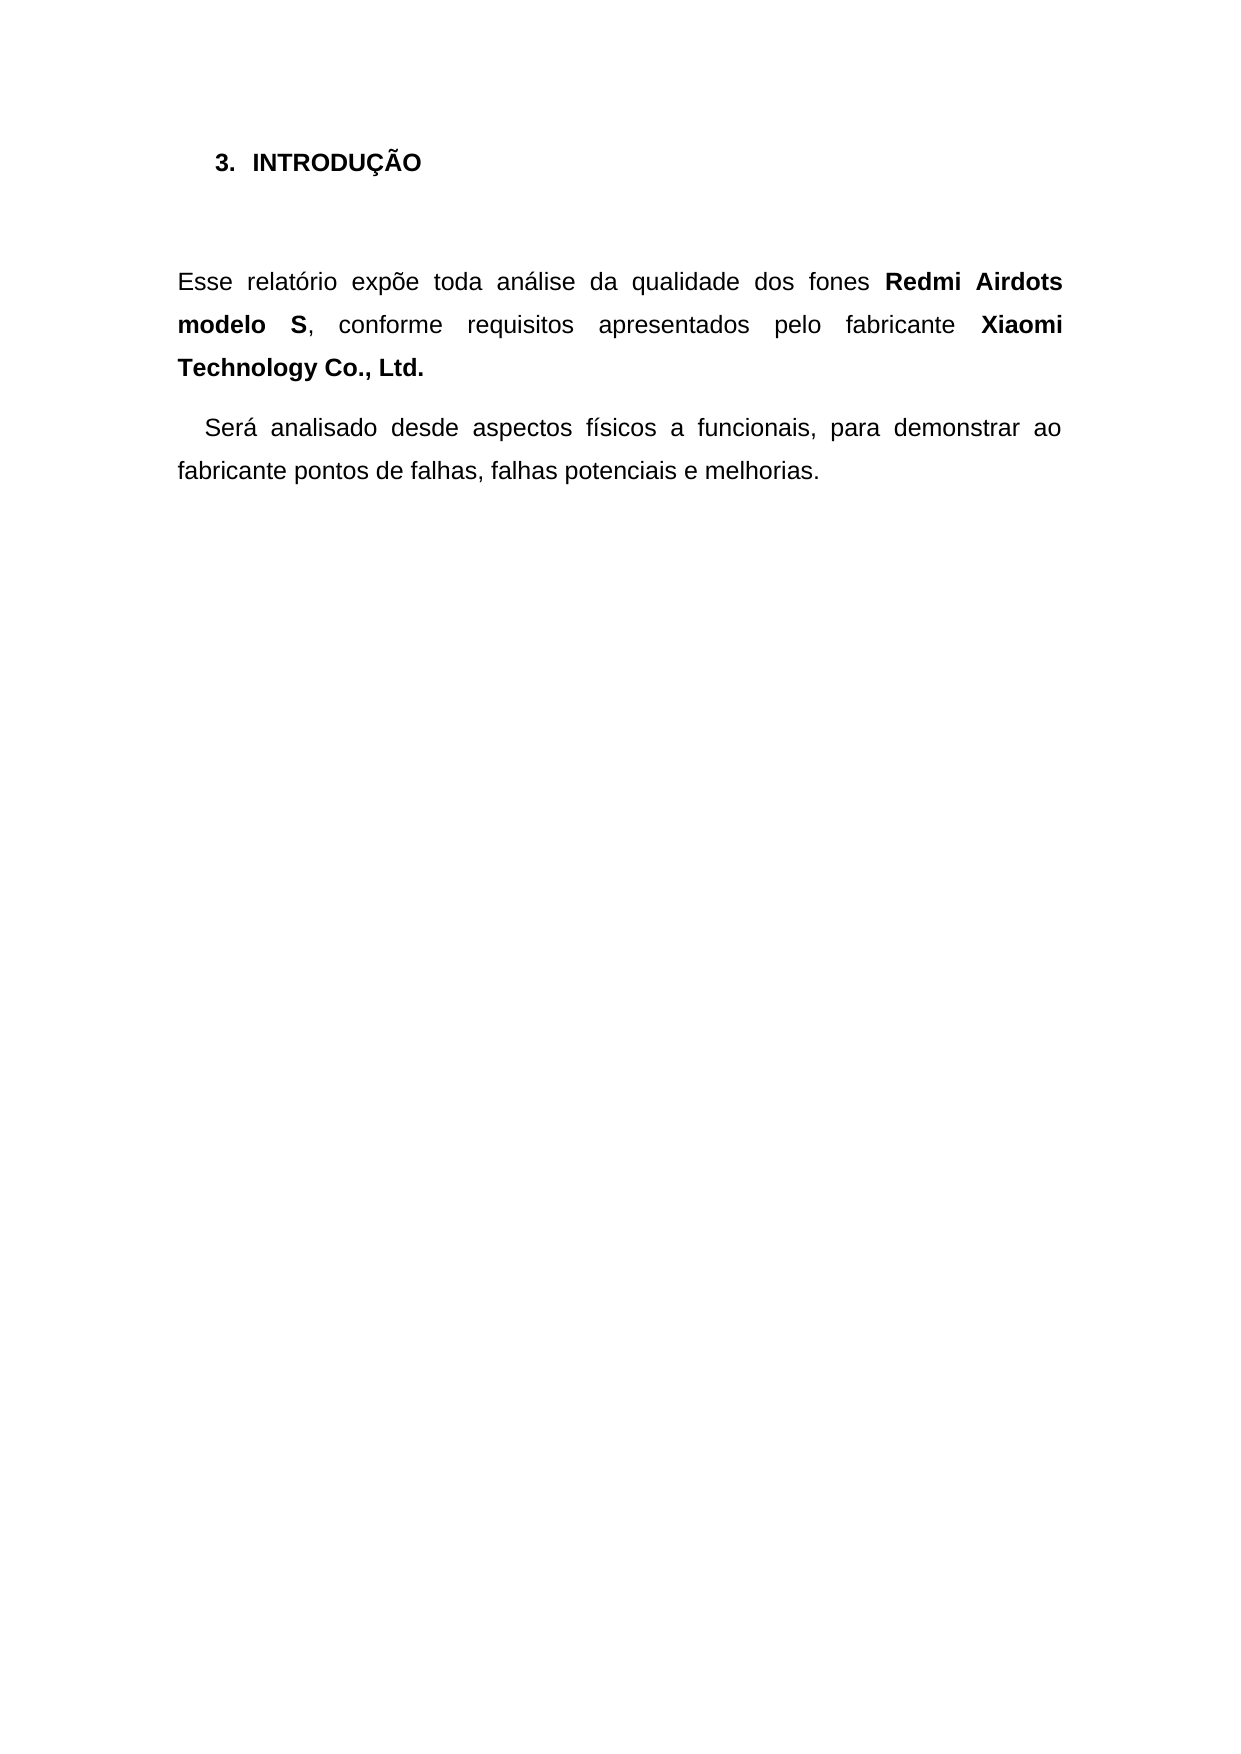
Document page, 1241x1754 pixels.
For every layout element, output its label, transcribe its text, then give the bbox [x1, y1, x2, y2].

subtitle INTRODUÇÃO [215, 148, 1063, 176]
text Esse relatório expõe toda análise da qualidade dos fones Redmi Airdots modelo S, conforme requisitos apresentados pelo fabricante Xiaomi Technology Co., Ltd. [177, 267, 1063, 382]
text Será analisado desde aspectos físicos a funcionais, para demonstrar ao fabricante pontos de falhas, falhas potenciais e melhorias. [177, 413, 1063, 485]
